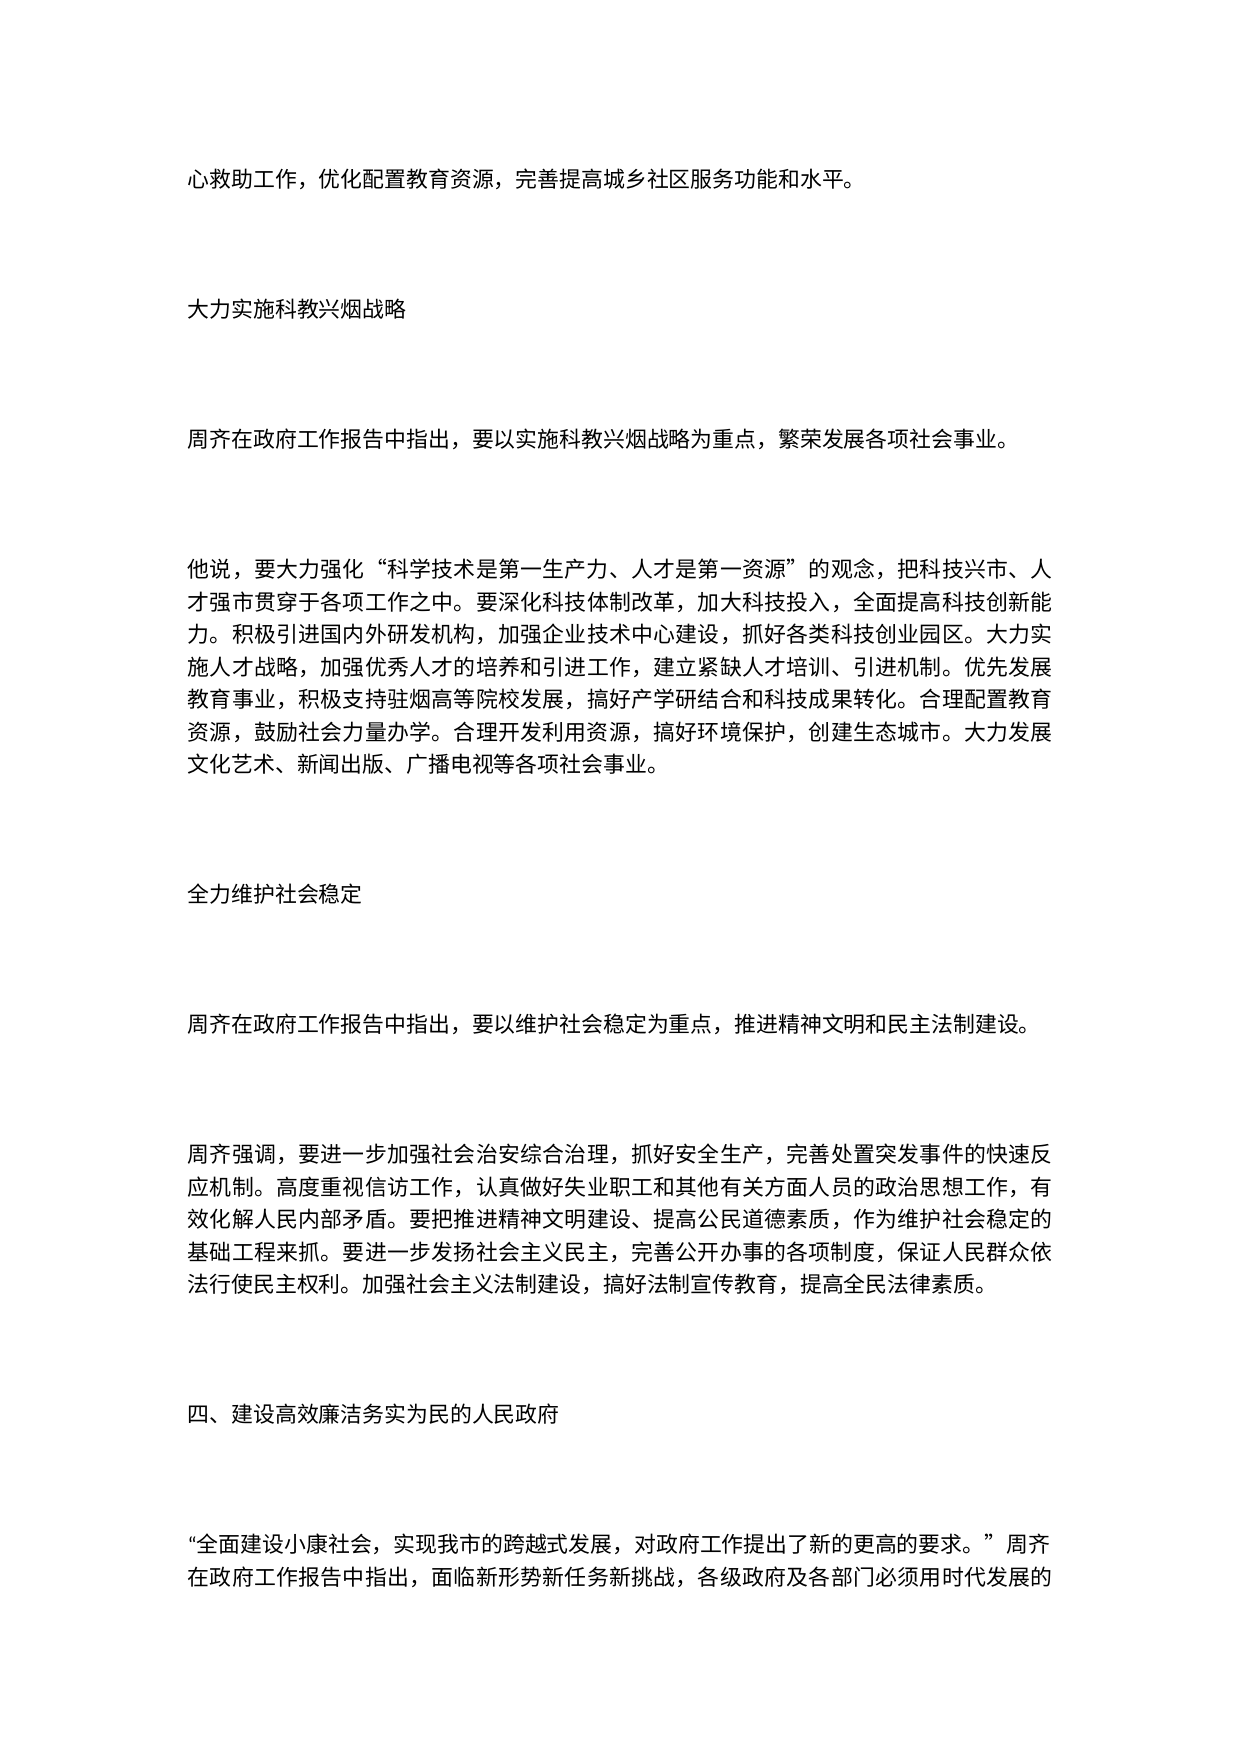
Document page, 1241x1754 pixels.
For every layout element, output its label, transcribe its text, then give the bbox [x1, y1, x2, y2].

text 全力维护社会稳定 [187, 877, 1053, 909]
text 周齐强调，要进一步加强社会治安综合治理，抓好安全生产，完善处置突发事件的快速反应机制。高度重视信访工作，认真做好失业职工和其他有关方面人员的政治思想工作，有效化解人民内部矛盾。要把推进精神文明建设、提高公民道德素质，作为维护社会稳定的基础工程来抓。要进一步发扬社会主义民主，完善公开办事的各项制度，保证人民群众依法行使民主权利。加强社会主义法制建设，搞好法制宣传教育，提高全民法律素质。 [187, 1137, 1053, 1299]
text 大力实施科教兴烟战略 [187, 292, 1053, 324]
text 周齐在政府工作报告中指出，要以维护社会稳定为重点，推进精神文明和民主法制建设。 [187, 1007, 1053, 1039]
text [187, 1527, 1053, 1592]
text 周齐在政府工作报告中指出，要以实施科教兴烟战略为重点，繁荣发展各项社会事业。 [187, 422, 1053, 454]
text 他说，要大力强化“科学技术是第一生产力、人才是第一资源”的观念，把科技兴市、人才强市贯穿于各项工作之中。要深化科技体制改革，加大科技投入，全面提高科技创新能力。积极引进国内外研发机构，加强企业技术中心建设，抓好各类科技创业园区。大力实施人才战略，加强优秀人才的培养和引进工作，建立紧缺人才培训、引进机制。优先发展教育事业，积极支持驻烟高等院校发展，搞好产学研结合和科技成果转化。合理配置教育资源，鼓励社会力量办学。合理开发利用资源，搞好环境保护，创建生态城市。大力发展文化艺术、新闻出版、广播电视等各项社会事业。 [187, 552, 1053, 779]
text 四、建设高效廉洁务实为民的人民政府 [187, 1397, 1053, 1429]
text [187, 162, 1053, 194]
